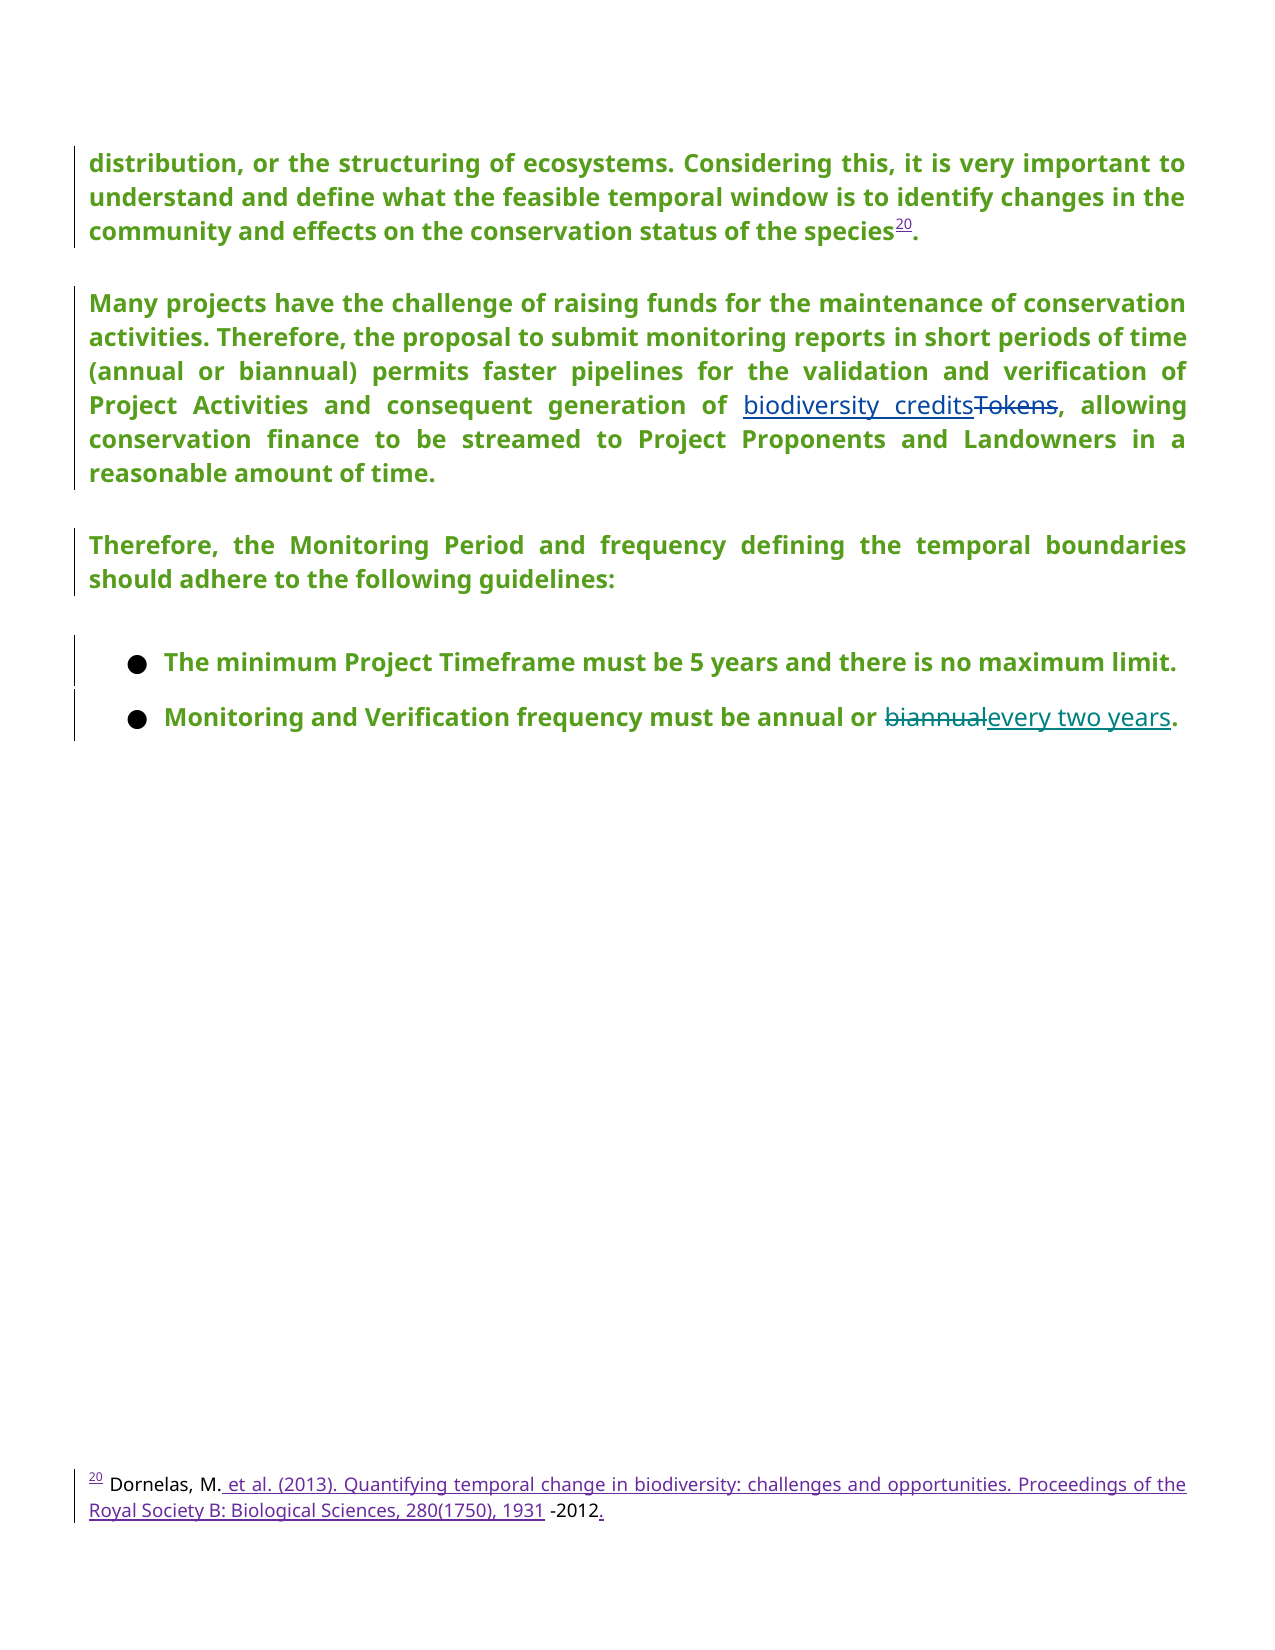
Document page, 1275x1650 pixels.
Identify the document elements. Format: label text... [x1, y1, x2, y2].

list The minimum Project Timeframe must be 5 years and there is no maximum limit. [126, 634, 1187, 686]
list Monitoring and Verification frequency must be annual or . [126, 689, 1187, 741]
text Therefore, the Monitoring Period and frequency deﬁning the temporal boundaries should adhere to the following guidelines: [89, 528, 1187, 596]
text Many projects have the challenge of raising funds for the maintenance of conservation activities. Therefore, the proposal to submit monitoring reports in short periods of time (annual or biannual) permits faster pipelines for the validation and verification of Project Activities and consequent generation of , allowing conservation finance to be streamed to Project Proponents and Landowners in a reasonable amount of time. [89, 286, 1187, 490]
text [89, 146, 1187, 248]
